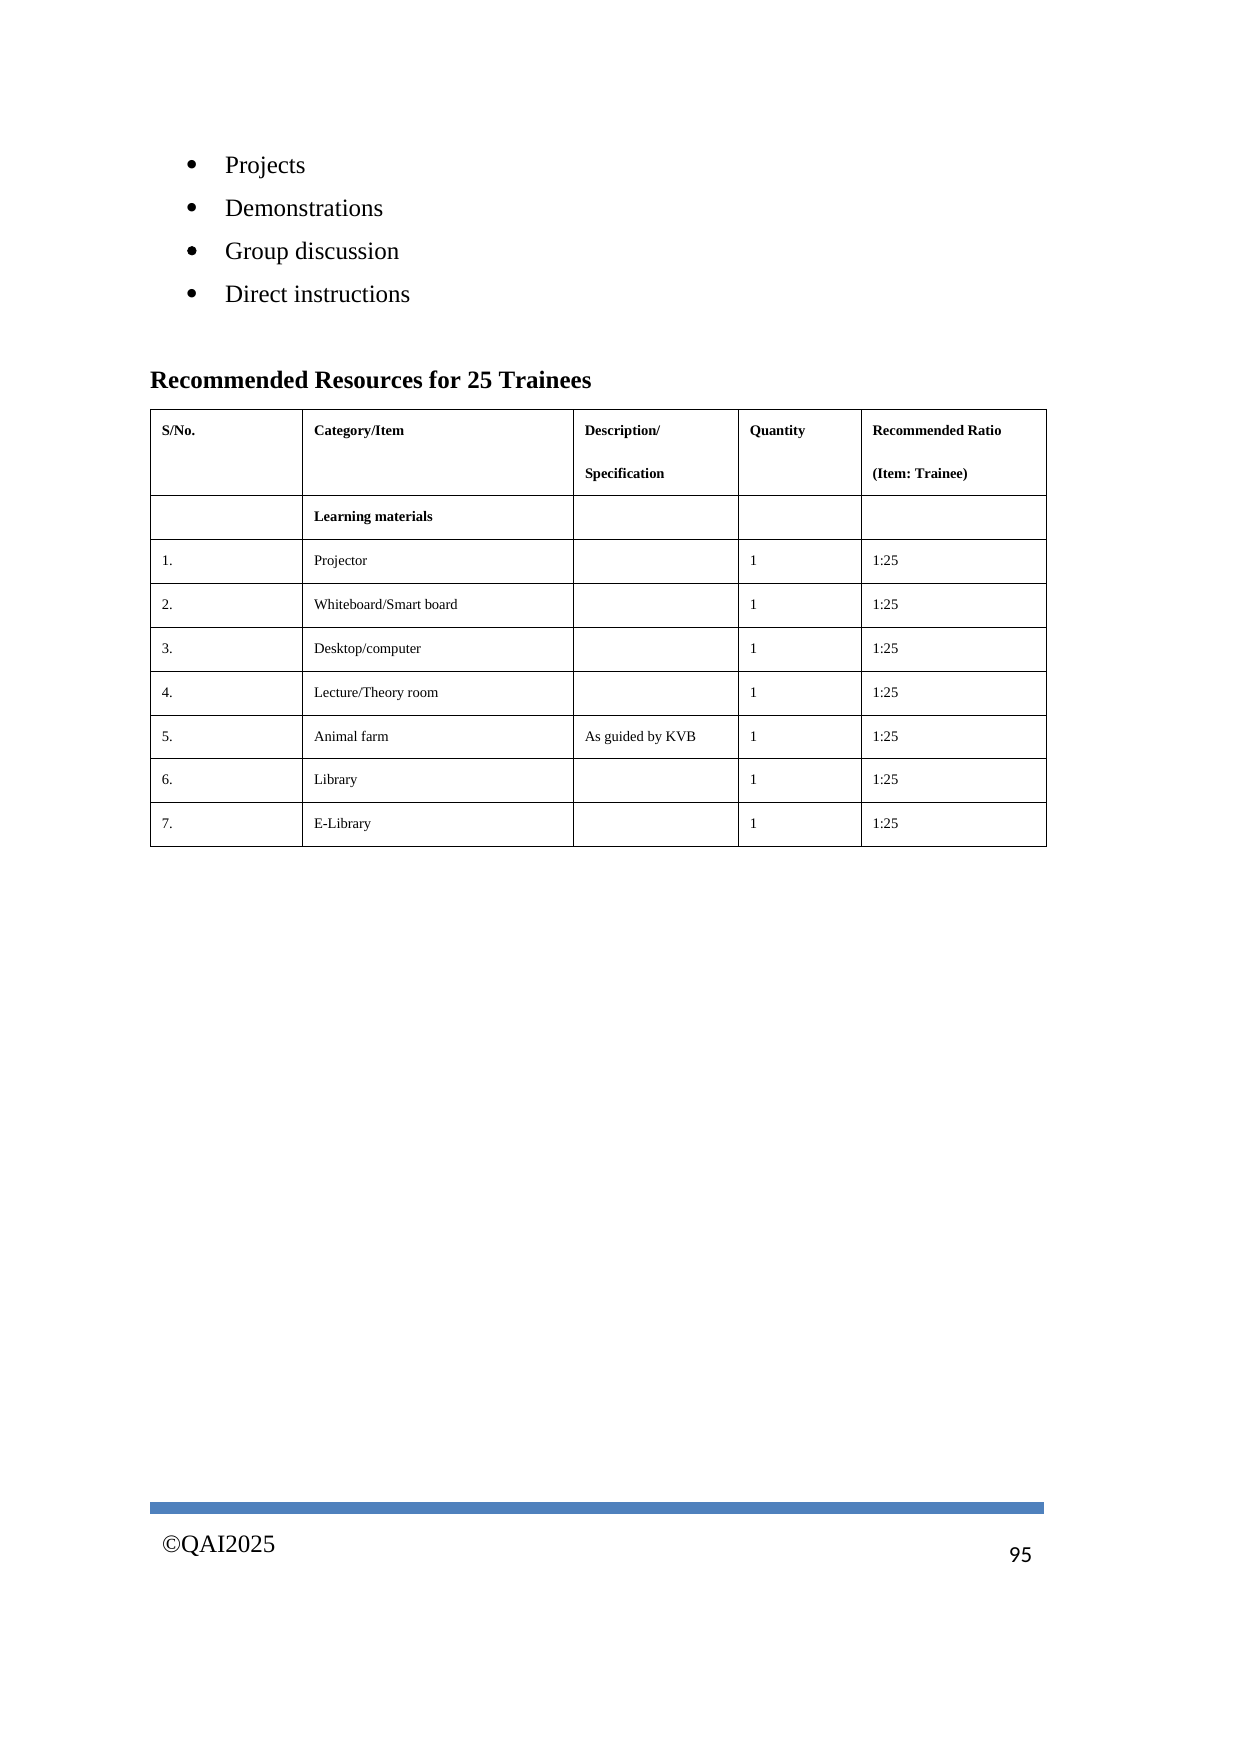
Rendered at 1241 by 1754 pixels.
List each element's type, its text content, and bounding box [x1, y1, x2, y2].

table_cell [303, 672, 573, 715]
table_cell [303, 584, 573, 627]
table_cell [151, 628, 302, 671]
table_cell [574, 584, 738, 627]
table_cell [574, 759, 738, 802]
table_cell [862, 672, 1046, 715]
list Projects [187, 150, 1044, 179]
list Group discussion [187, 236, 1044, 265]
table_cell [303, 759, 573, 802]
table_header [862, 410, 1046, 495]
list Direct instructions [187, 279, 1044, 308]
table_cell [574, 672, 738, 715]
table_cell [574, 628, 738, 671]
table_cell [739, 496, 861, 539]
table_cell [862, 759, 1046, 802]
list Demonstrations [187, 193, 1044, 222]
text Recommended Resources for 25 Trainees [150, 366, 1044, 394]
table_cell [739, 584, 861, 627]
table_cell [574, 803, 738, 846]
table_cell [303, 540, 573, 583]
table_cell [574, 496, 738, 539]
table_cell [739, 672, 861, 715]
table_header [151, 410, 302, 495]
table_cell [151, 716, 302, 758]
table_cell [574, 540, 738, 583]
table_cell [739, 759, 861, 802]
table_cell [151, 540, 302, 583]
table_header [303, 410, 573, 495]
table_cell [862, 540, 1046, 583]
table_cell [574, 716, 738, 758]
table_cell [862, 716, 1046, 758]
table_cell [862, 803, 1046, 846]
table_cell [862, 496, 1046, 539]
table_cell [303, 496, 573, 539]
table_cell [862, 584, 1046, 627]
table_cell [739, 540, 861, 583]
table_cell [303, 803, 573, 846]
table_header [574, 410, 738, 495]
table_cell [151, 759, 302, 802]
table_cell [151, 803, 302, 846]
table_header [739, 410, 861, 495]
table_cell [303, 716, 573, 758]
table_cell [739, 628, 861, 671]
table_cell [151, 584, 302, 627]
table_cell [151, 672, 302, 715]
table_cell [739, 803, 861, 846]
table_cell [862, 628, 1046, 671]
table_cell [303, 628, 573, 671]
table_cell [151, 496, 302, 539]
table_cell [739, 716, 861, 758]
